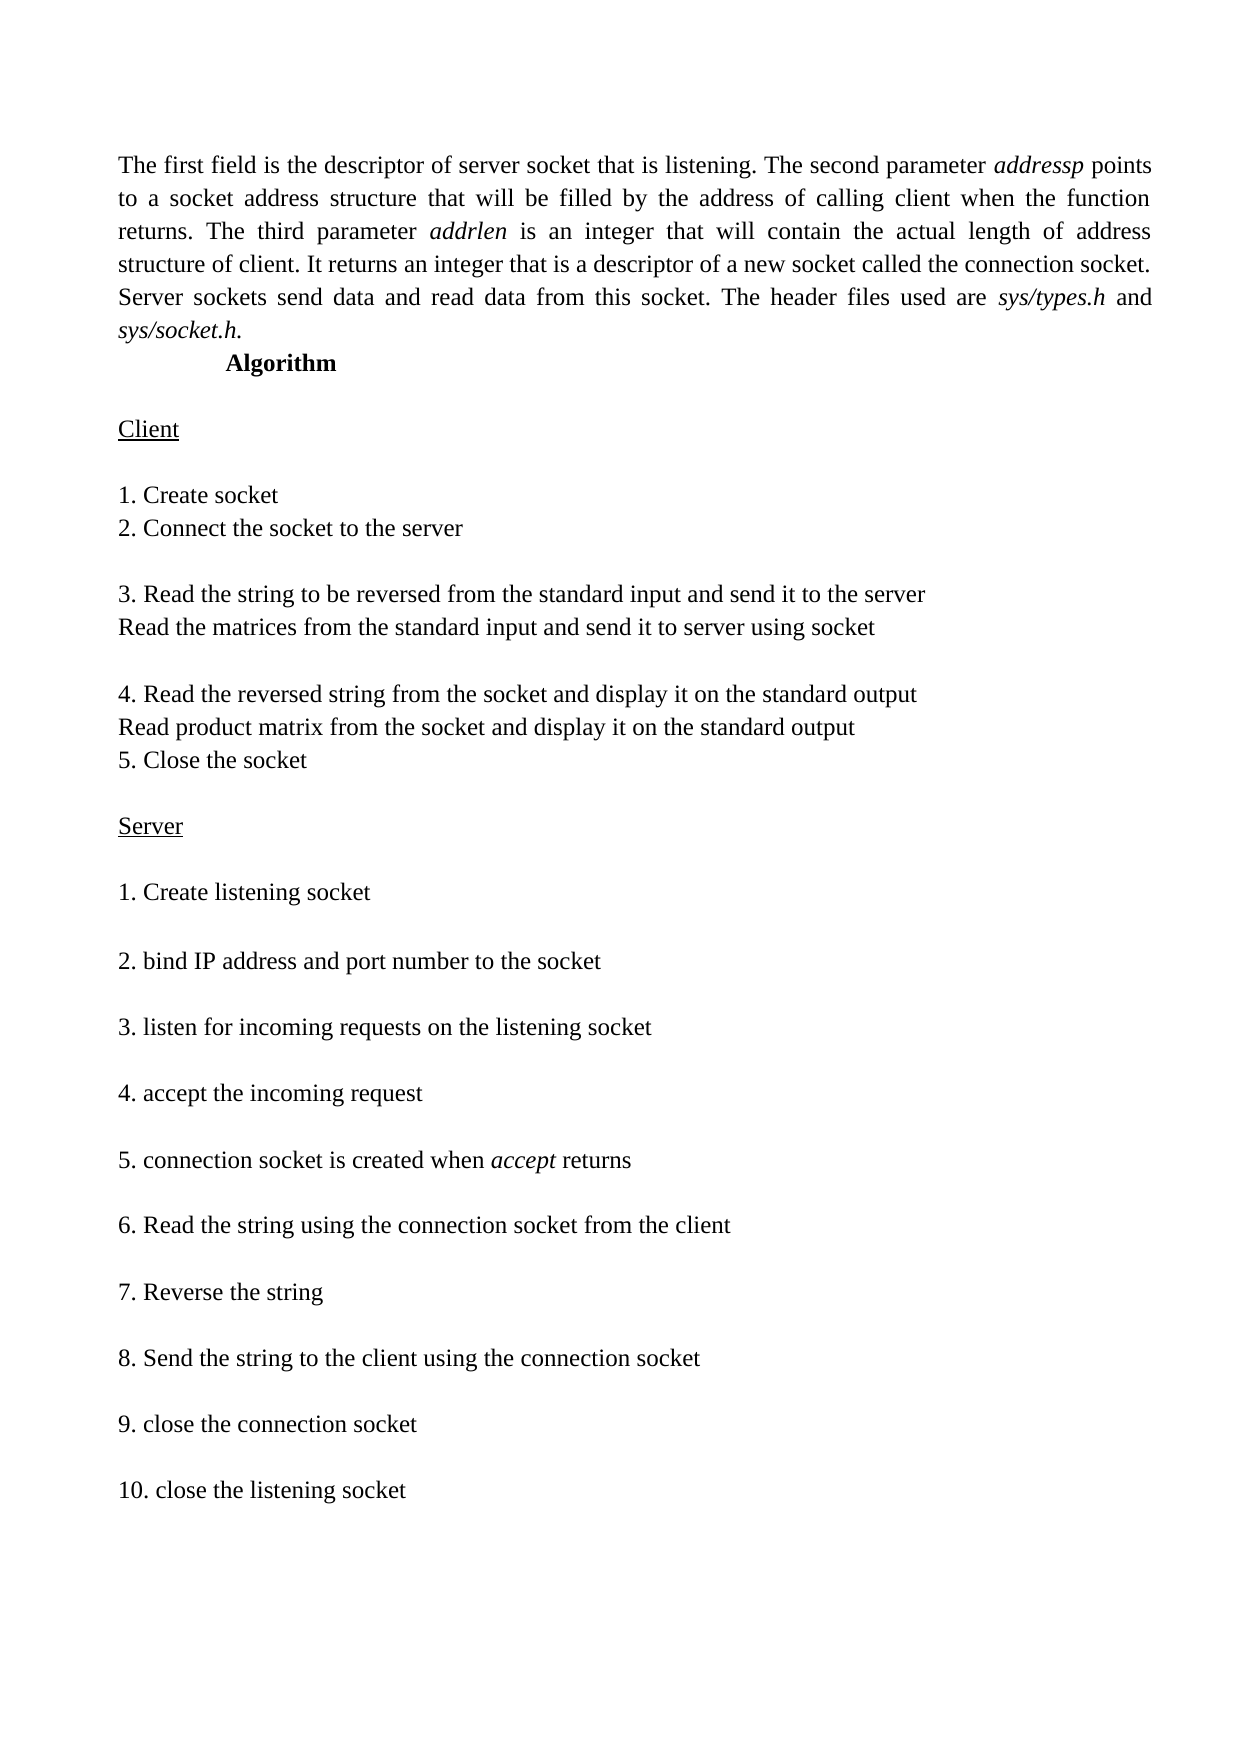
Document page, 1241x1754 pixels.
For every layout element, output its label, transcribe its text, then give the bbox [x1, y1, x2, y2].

list Reverse the string [118, 1277, 1190, 1306]
list Read the reversed string from the socket and display it on the standard output Read product matrix from the socket and display it on the standard output [118, 679, 917, 741]
list Close the socket Server [118, 745, 307, 839]
list listen for incoming requests on the listening socket [118, 1012, 1190, 1041]
list Read the string to be reversed from the standard input and send it to the server Read the matrices from the standard input and send it to server using socket [118, 579, 926, 641]
list bind IP address and port number to the socket [118, 946, 1190, 975]
list Connect the socket to the server [118, 513, 1190, 542]
list Create socket [118, 480, 1190, 509]
list accept the incoming request [118, 1078, 1190, 1107]
text Client [118, 414, 1190, 443]
list connection socket is created when accept returns [118, 1145, 1190, 1173]
list close the listening socket [118, 1475, 1190, 1504]
text The first field is the descriptor of server socket that is listening. The second parameter addressp points to a socket address structure that will be filled by the address of calling client when the function returns. The third parameter addrlen is an integer that will contain the actual length of address structure of client. It returns an integer that is a descriptor of a new socket called the connection socket. Server sockets send data and read data from this socket. The header files used are sys/types.h and sys/socket.h. [118, 150, 1152, 344]
subtitle Algorithm [118, 348, 1190, 377]
list Send the string to the client using the connection socket [118, 1343, 1190, 1372]
list Create listening socket [118, 877, 1190, 906]
list Read the string using the connection socket from the client [118, 1211, 1190, 1239]
list close the connection socket [118, 1409, 1190, 1438]
